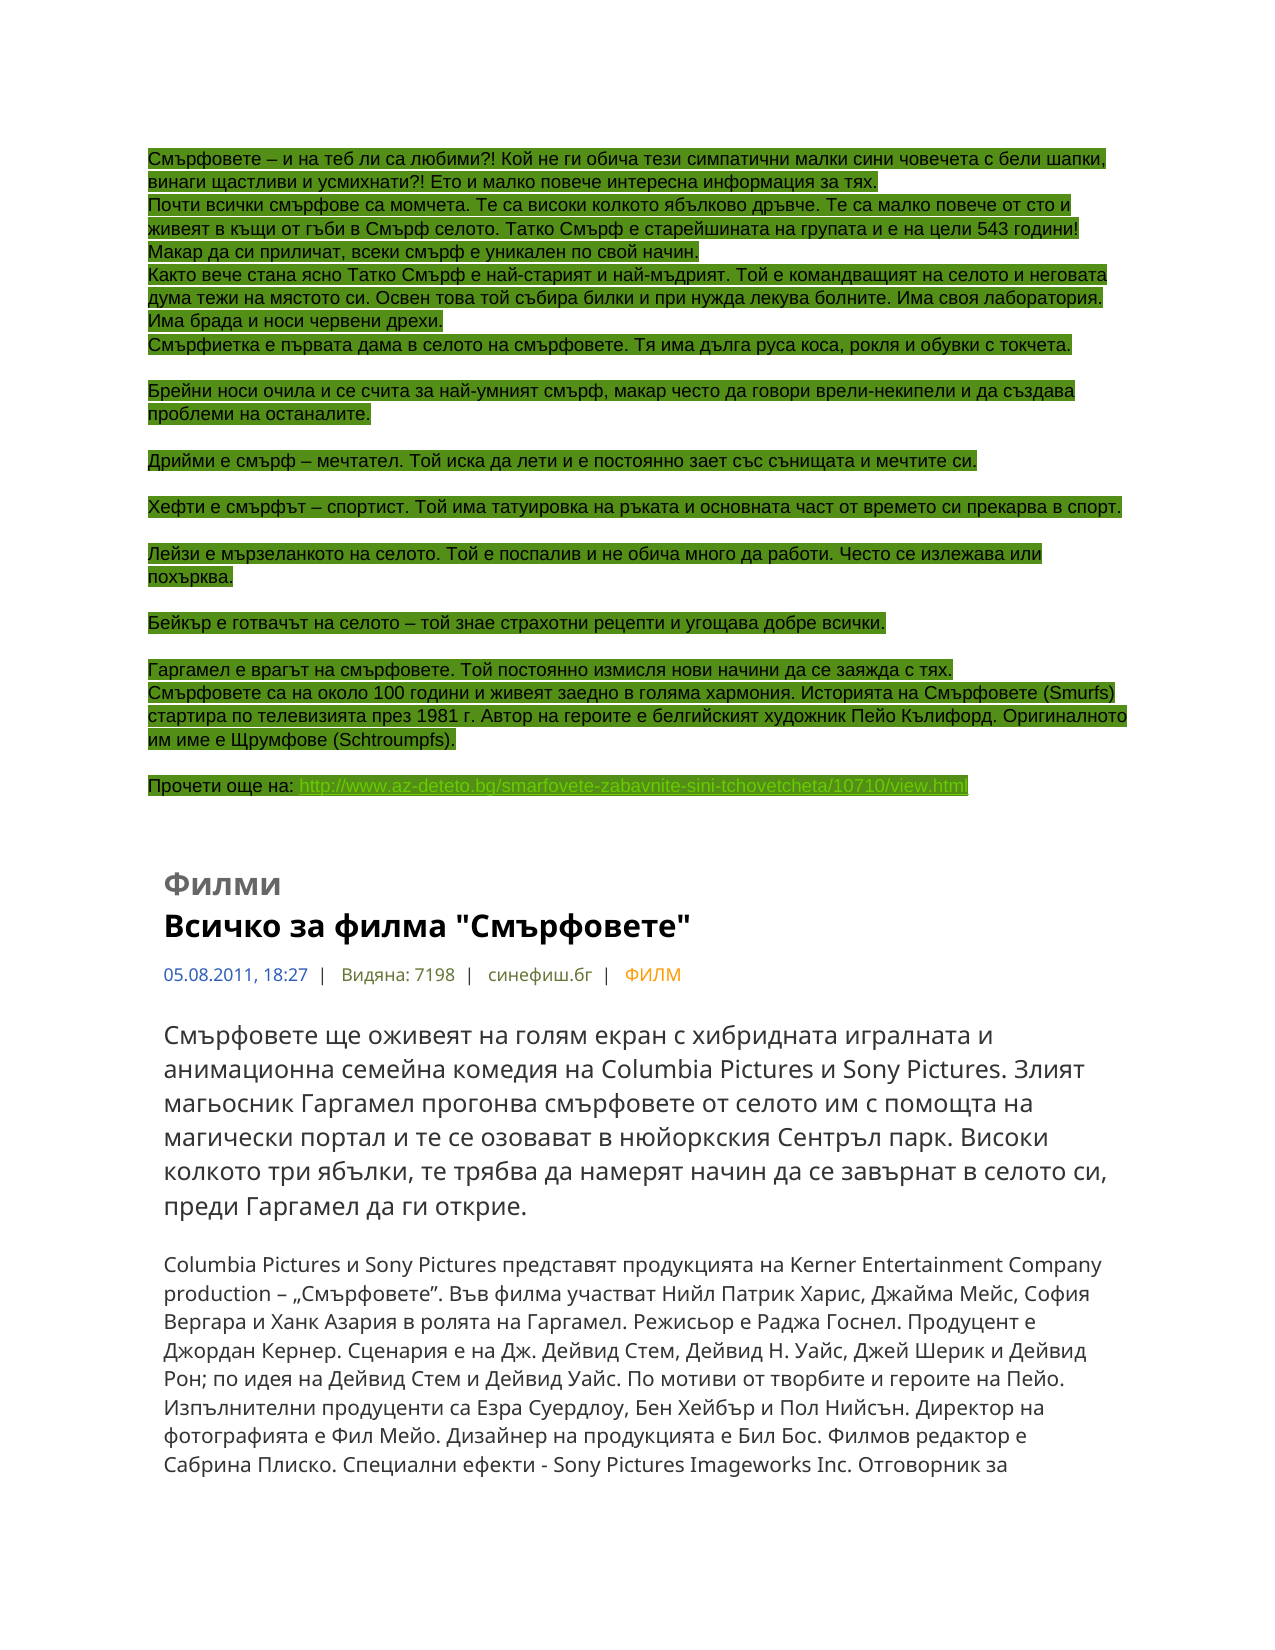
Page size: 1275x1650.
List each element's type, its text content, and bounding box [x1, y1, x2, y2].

table_cell 05.08.2011, 18:27 | Видяна: 7198 | синефиш.бг | ФИЛМ [148, 947, 1127, 1018]
text Смърфовете – и на теб ли са любими?! Кой не ги обича тези симпатични малки сини човечета с бели шапки, винаги щастливи и усмихнати?! Ето и малко повече интересна информация за тях. Почти всички смърфове са момчета. Те са високи колкото ябълково дръвче. Те са малко повече от сто и живеят в къщи от гъби в Смърф селото. Татко Смърф е старейшината на групата и е на цели 543 години! Макар да си приличат, всеки смърф е уникален по свой начин. Както вече стана ясно Татко Смърф е най-старият и най-мъдрият. Той е командващият на селото и неговата дума тежи на мястото си. Освен това той събира билки и при нужда лекува болните. Има своя лаборатория. Има брада и носи червени дрехи. Смърфиетка е първата дама в селото на смърфовете. Тя има дълга руса коса, рокля и обувки с токчета. Брейни носи очила и се счита за най-умният смърф, макар често да говори врели-некипели и да създава проблеми на останалите. Дрийми е смърф – мечтател. Той иска да лети и е постоянно зает със сънищата и мечтите си. Хефти е смърфът – спортист. Той има татуировка на ръката и основната част от времето си прекарва в спорт. Лейзи е мързеланкото на селото. Той е поспалив и не обича много да работи. Често се излежава или похърква. Бейкър е готвачът на селото – той знае страхотни рецепти и угощава добре всички. Гаргамел е врагът на смърфовете. Той постоянно измисля нови начини да се заяжда с тях. Смърфовете са на около 100 години и живеят заедно в голяма хармония. Историята на Смърфовете (Smurfs) стартира по телевизията през 1981 г. Автор на героите е белгийският художник Пейо Кълифорд. Оригиналното им име е Щрумфове (Schtroumpfs). Прочети още на: http://www.az-deteto.bg/smarfovete-zabavnite-sini-tchovetcheta/10710/view.html [148, 148, 1127, 705]
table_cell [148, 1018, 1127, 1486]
table_header Филми Всичко за филма "Смърфовете" [148, 862, 1127, 947]
